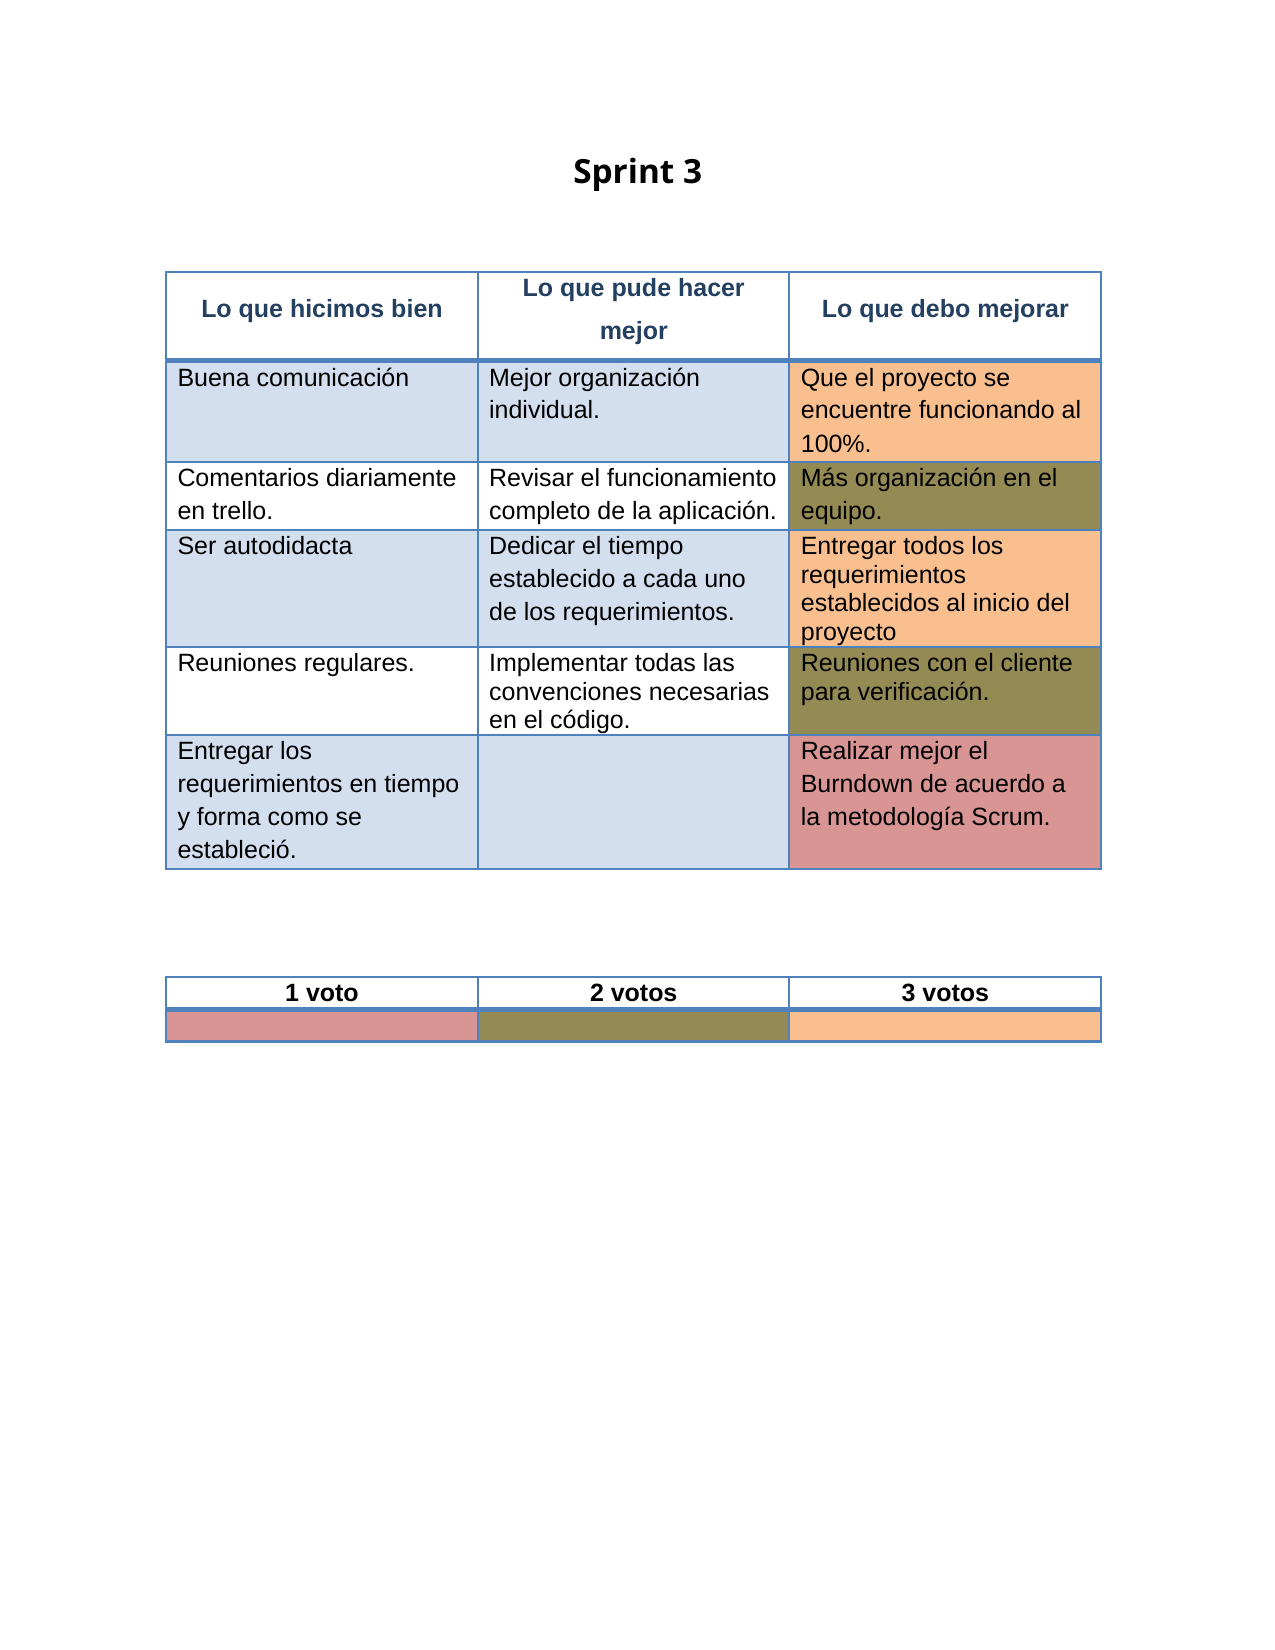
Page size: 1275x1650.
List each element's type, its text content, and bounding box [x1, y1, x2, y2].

table_cell [479, 1012, 788, 1040]
table_cell Mejor organización individual. [479, 363, 788, 461]
table_cell Buena comunicación [167, 363, 477, 461]
table_cell Entregar todos los requerimientos establecidos al inicio del proyecto [790, 531, 1100, 646]
table_cell Reuniones regulares. [167, 648, 477, 734]
table_header 2 votos [479, 978, 788, 1007]
table_cell Revisar el funcionamiento completo de la aplicación. [479, 463, 788, 529]
table_header 1 voto [167, 978, 477, 1007]
table_cell Ser autodidacta [167, 531, 477, 646]
table_cell [167, 1012, 477, 1040]
table_header 3 votos [790, 978, 1100, 1007]
table_cell Realizar mejor el Burndown de acuerdo a la metodología Scrum. [790, 736, 1100, 868]
table_cell Entregar los requerimientos en tiempo y forma como se estableció. [167, 736, 477, 868]
table_header Lo que debo mejorar [790, 273, 1100, 358]
table_cell Implementar todas las convenciones necesarias en el código. [479, 648, 788, 734]
text Sprint 3 [177, 148, 1098, 193]
table_cell [790, 1012, 1100, 1040]
table_cell Reuniones con el cliente para verificación. [790, 648, 1100, 734]
table_cell [479, 736, 788, 868]
table_cell Dedicar el tiempo establecido a cada uno de los requerimientos. [479, 531, 788, 646]
table_header Lo que pude hacer mejor [479, 273, 788, 358]
table_header Lo que hicimos bien [167, 273, 477, 358]
table_cell Que el proyecto se encuentre funcionando al 100%. [790, 363, 1100, 461]
table_cell Más organización en el equipo. [790, 463, 1100, 529]
table_cell Comentarios diariamente en trello. [167, 463, 477, 529]
